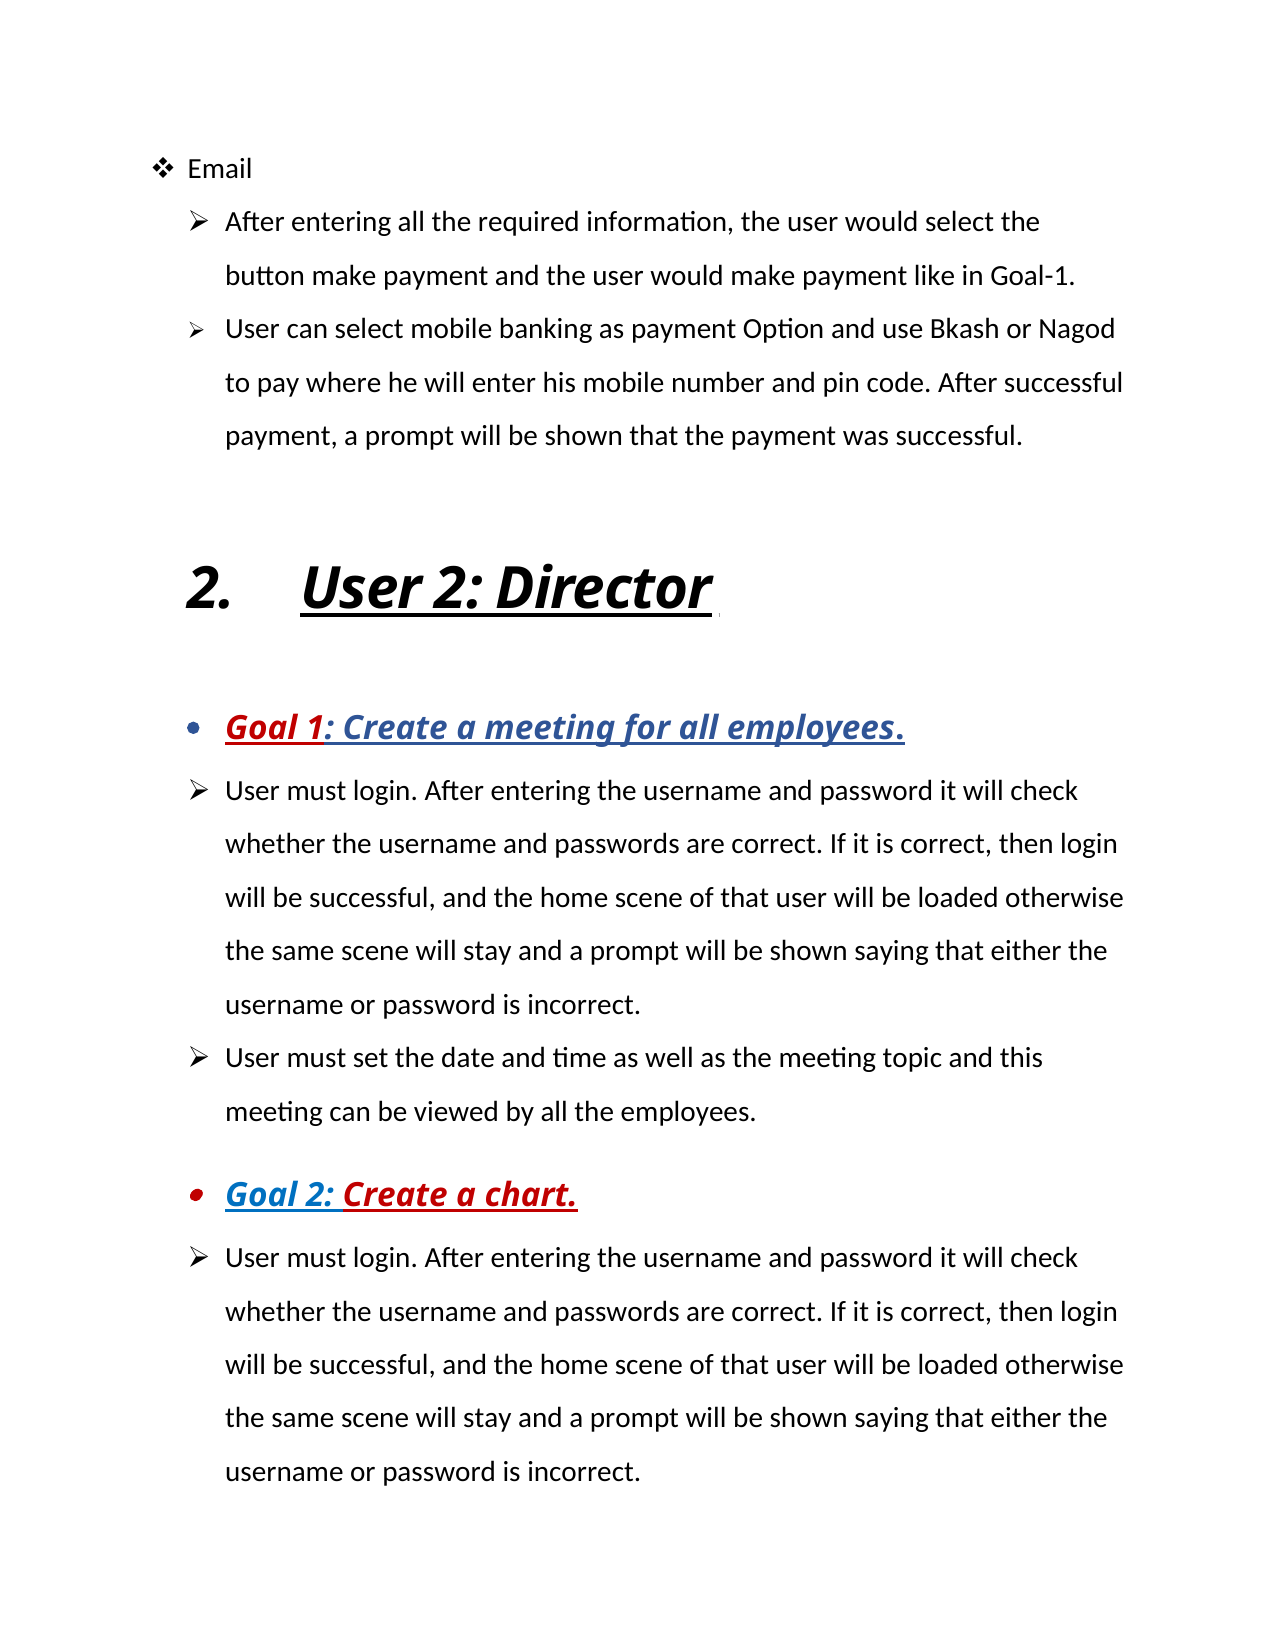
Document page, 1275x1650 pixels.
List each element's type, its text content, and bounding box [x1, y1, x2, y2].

list Email [150, 150, 1125, 186]
list User must login. After entering the username and password it will check whether the username and passwords are correct. If it is correct, then login will be successful, and the home scene of that user will be loaded otherwise the same scene will stay and a prompt will be shown saying that either the username or password is incorrect. [187, 772, 1125, 1021]
list After entering all the required information, the user would select the button make payment and the user would make payment like in Goal-1. [187, 203, 1125, 292]
list Goal 1: Create a meeting for all employees. [187, 704, 1125, 749]
list Goal 2: Create a chart. [187, 1171, 1125, 1216]
list User must login. After entering the username and password it will check whether the username and passwords are correct. If it is correct, then login will be successful, and the home scene of that user will be loaded otherwise the same scene will stay and a prompt will be shown saying that either the username or password is incorrect. [187, 1239, 1125, 1488]
list User 2: Director [187, 546, 1125, 625]
list User can select mobile banking as payment Option and use Bkash or Nagod to pay where he will enter his mobile number and pin code. After successful payment, a prompt will be shown that the payment was successful. [187, 310, 1125, 453]
list User must set the date and time as well as the meeting topic and this meeting can be viewed by all the employees. [187, 1039, 1125, 1128]
